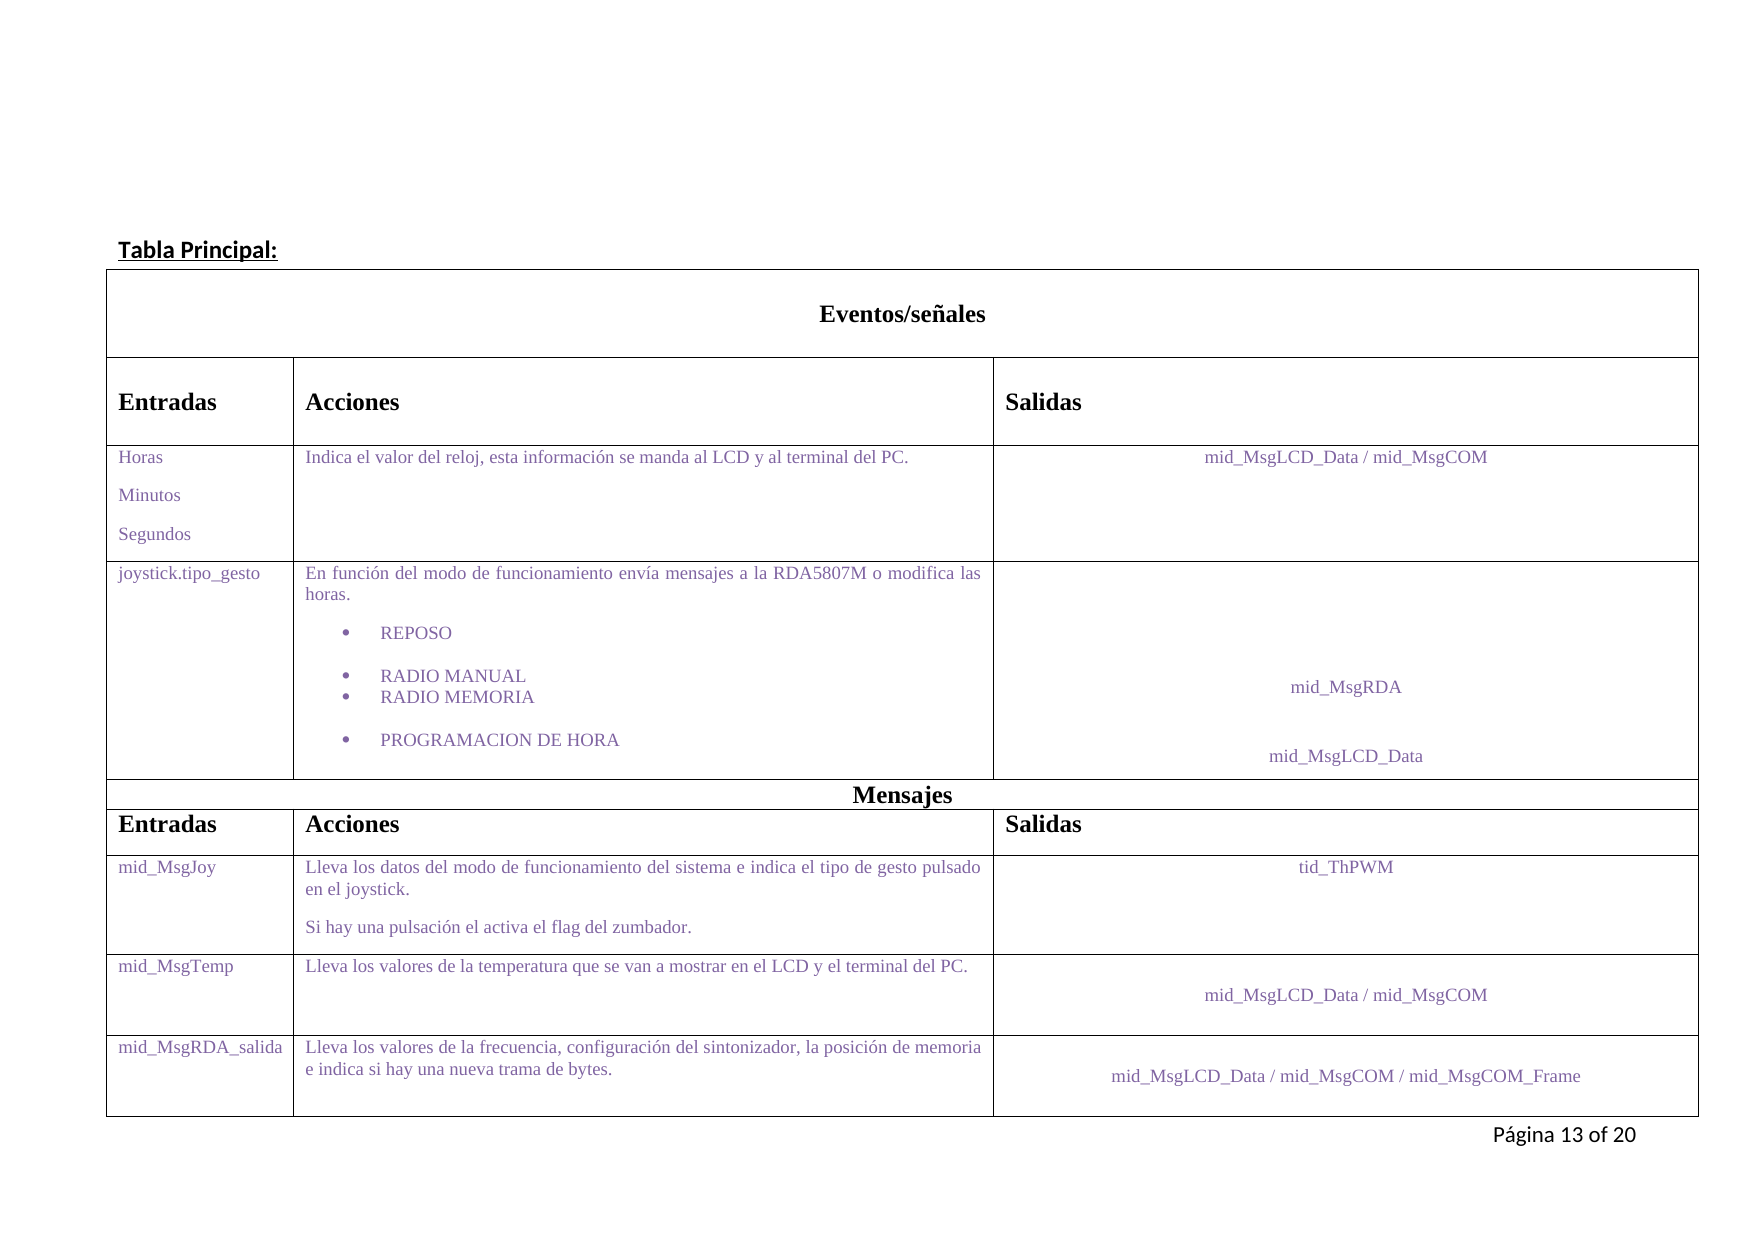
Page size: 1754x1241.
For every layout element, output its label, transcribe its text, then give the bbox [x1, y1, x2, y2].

table_cell Lleva los datos del modo de funcionamiento del sistema e indica el tipo de gesto pulsado en el joystick. Si hay una pulsación el activa el flag del zumbador. [294, 856, 993, 954]
table_cell mid_MsgJoy [107, 856, 293, 954]
table_cell joystick.tipo_gesto [107, 562, 293, 779]
table_cell En función del modo de funcionamiento envía mensajes a la RDA5807M o modifica las horas. REPOSO RADIO MANUAL RADIO MEMORIA PROGRAMACION DE HORA [294, 562, 993, 779]
table_cell mid_MsgLCD_Data / mid_MsgCOM / mid_MsgCOM_Frame [994, 1036, 1698, 1116]
table_cell Entradas [107, 810, 293, 855]
table_cell Acciones [294, 358, 993, 445]
table_cell Entradas [107, 358, 293, 445]
table_cell Lleva los valores de la frecuencia, configuración del sintonizador, la posición de memoria e indica si hay una nueva trama de bytes. [294, 1036, 993, 1116]
table_cell tid_ThPWM [994, 856, 1698, 954]
table_cell Horas Minutos Segundos [107, 446, 293, 561]
table_cell mid_MsgRDA mid_MsgLCD_Data [994, 562, 1698, 779]
table_cell Acciones [294, 810, 993, 855]
table_cell Salidas [994, 358, 1698, 445]
table_cell Mensajes [107, 780, 1698, 808]
table_cell Lleva los valores de la temperatura que se van a mostrar en el LCD y el terminal del PC. [294, 955, 993, 1035]
table_cell mid_MsgLCD_Data / mid_MsgCOM [994, 446, 1698, 561]
table_cell mid_MsgTemp [107, 955, 293, 1035]
text Tabla Principal: [118, 234, 1636, 264]
table_cell Salidas [994, 810, 1698, 855]
table_cell Indica el valor del reloj, esta información se manda al LCD y al terminal del PC. [294, 446, 993, 561]
table_cell mid_MsgRDA_salida [107, 1036, 293, 1116]
table_header Eventos/señales [107, 270, 1698, 357]
table_cell mid_MsgLCD_Data / mid_MsgCOM [994, 955, 1698, 1035]
